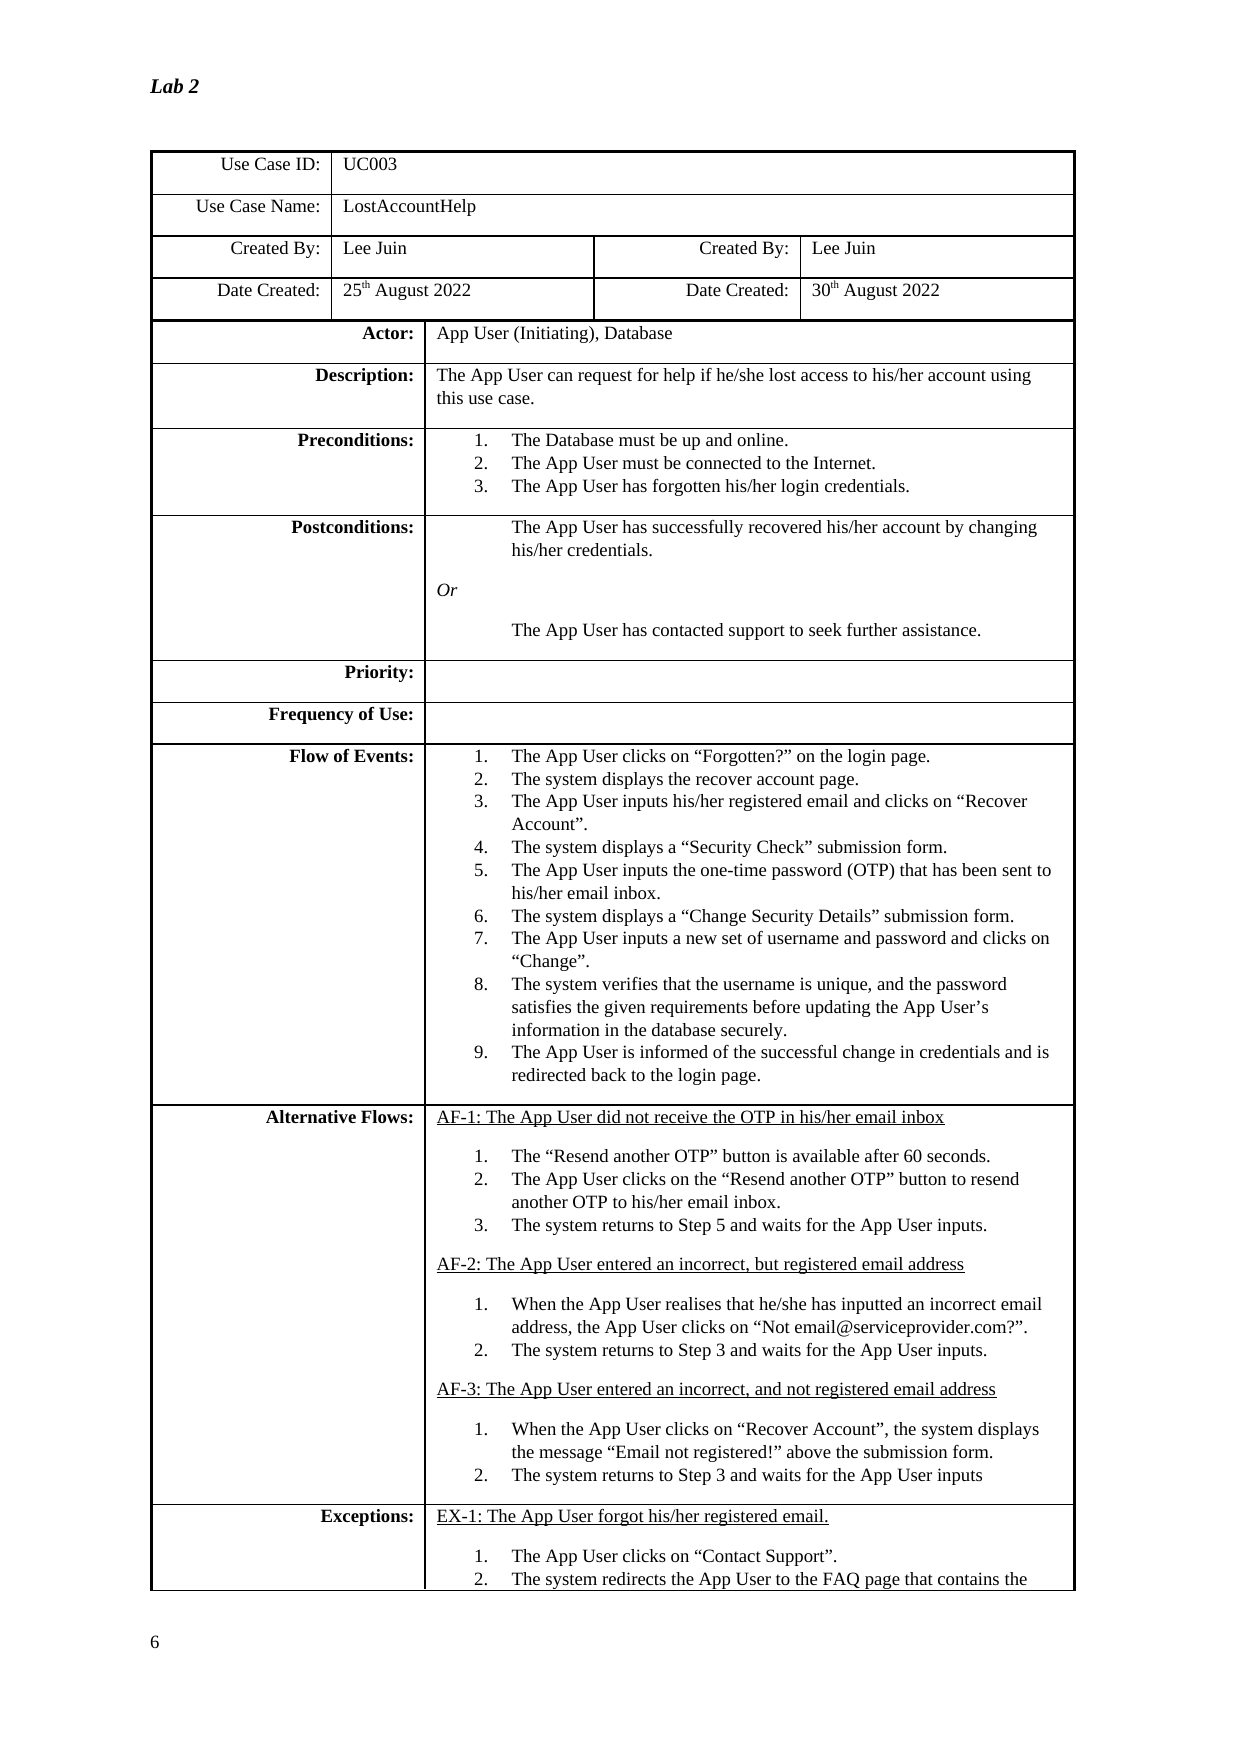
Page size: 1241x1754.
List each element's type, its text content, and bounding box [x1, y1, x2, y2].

table_cell Date Created: [595, 279, 800, 319]
table_cell Use Case Name: [153, 195, 331, 235]
table_cell Alternative Flows: [153, 1106, 424, 1504]
table_cell Flow of Events: [153, 745, 424, 1104]
table_cell The App User clicks on “Forgotten?” on the login page. The system displays the recover account page. The App User inputs his/her registered email and clicks on “Recover Account”. The system displays a “Security Check” submission form. The App User inputs the one-time password (OTP) that has been sent to his/her email inbox. The system displays a “Change Security Details” submission form. The App User inputs a new set of username and password and clicks on “Change”. The system verifies that the username is unique, and the password satisfies the given requirements before updating the App User’s information in the database securely. The App User is informed of the successful change in credentials and is redirected back to the login page. [426, 745, 1073, 1104]
table_cell Created By: [595, 237, 800, 277]
table_cell Priority: [153, 661, 424, 701]
table_cell Actor: [153, 322, 424, 362]
table_cell Created By: [153, 237, 331, 277]
table_header Use Case ID: [153, 153, 331, 193]
table_cell Description: [153, 364, 424, 428]
table_cell 25th August 2022 [332, 279, 593, 319]
table_cell Preconditions: [153, 429, 424, 514]
table_cell The App User can request for help if he/she lost access to his/her account using this use case. [426, 364, 1073, 428]
table_cell Frequency of Use: [153, 703, 424, 743]
table_cell LostAccountHelp [332, 195, 1073, 235]
table_cell Postconditions: [153, 516, 424, 659]
table_cell [426, 703, 1073, 743]
table_cell The Database must be up and online. The App User must be connected to the Internet. The App User has forgotten his/her login credentials. [426, 429, 1073, 514]
table_cell Lee Juin [332, 237, 593, 277]
table_cell Exceptions: [153, 1505, 424, 1589]
table_cell App User (Initiating), Database [426, 322, 1073, 362]
table_cell [426, 661, 1073, 701]
table_cell 30th August 2022 [801, 279, 1073, 319]
table_cell Date Created: [153, 279, 331, 319]
table_cell The App User has successfully recovered his/her account by changing his/her credentials. Or The App User has contacted support to seek further assistance. [426, 516, 1073, 659]
table_cell AF-1: The App User did not receive the OTP in his/her email inbox The “Resend another OTP” button is available after 60 seconds. The App User clicks on the “Resend another OTP” button to resend another OTP to his/her email inbox. The system returns to Step 5 and waits for the App User inputs. AF-2: The App User entered an incorrect, but registered email address When the App User realises that he/she has inputted an incorrect email address, the App User clicks on “Not email@serviceprovider.com?”. The system returns to Step 3 and waits for the App User inputs. AF-3: The App User entered an incorrect, and not registered email address When the App User clicks on “Recover Account”, the system displays the message “Email not registered!” above the submission form. The system returns to Step 3 and waits for the App User inputs [426, 1106, 1073, 1504]
table_cell Lee Juin [801, 237, 1073, 277]
table_header UC003 [332, 153, 1073, 193]
